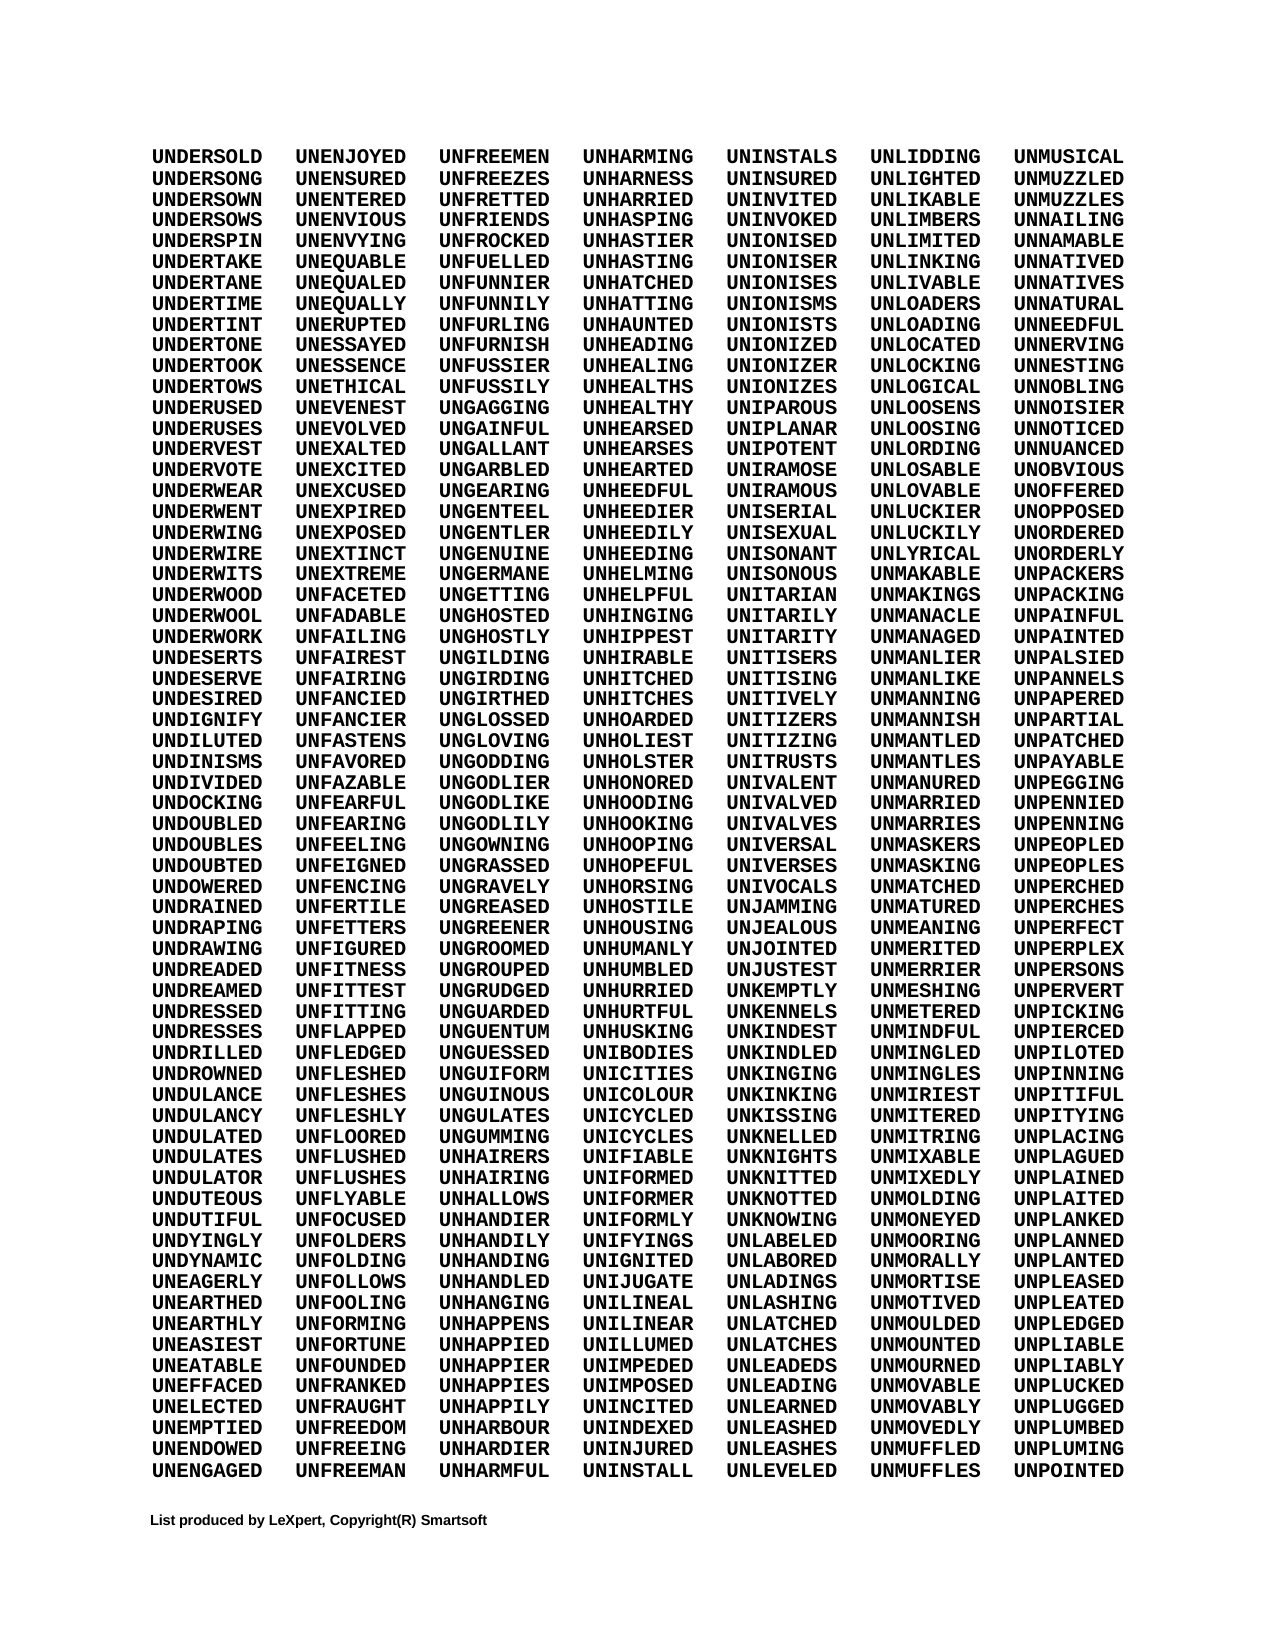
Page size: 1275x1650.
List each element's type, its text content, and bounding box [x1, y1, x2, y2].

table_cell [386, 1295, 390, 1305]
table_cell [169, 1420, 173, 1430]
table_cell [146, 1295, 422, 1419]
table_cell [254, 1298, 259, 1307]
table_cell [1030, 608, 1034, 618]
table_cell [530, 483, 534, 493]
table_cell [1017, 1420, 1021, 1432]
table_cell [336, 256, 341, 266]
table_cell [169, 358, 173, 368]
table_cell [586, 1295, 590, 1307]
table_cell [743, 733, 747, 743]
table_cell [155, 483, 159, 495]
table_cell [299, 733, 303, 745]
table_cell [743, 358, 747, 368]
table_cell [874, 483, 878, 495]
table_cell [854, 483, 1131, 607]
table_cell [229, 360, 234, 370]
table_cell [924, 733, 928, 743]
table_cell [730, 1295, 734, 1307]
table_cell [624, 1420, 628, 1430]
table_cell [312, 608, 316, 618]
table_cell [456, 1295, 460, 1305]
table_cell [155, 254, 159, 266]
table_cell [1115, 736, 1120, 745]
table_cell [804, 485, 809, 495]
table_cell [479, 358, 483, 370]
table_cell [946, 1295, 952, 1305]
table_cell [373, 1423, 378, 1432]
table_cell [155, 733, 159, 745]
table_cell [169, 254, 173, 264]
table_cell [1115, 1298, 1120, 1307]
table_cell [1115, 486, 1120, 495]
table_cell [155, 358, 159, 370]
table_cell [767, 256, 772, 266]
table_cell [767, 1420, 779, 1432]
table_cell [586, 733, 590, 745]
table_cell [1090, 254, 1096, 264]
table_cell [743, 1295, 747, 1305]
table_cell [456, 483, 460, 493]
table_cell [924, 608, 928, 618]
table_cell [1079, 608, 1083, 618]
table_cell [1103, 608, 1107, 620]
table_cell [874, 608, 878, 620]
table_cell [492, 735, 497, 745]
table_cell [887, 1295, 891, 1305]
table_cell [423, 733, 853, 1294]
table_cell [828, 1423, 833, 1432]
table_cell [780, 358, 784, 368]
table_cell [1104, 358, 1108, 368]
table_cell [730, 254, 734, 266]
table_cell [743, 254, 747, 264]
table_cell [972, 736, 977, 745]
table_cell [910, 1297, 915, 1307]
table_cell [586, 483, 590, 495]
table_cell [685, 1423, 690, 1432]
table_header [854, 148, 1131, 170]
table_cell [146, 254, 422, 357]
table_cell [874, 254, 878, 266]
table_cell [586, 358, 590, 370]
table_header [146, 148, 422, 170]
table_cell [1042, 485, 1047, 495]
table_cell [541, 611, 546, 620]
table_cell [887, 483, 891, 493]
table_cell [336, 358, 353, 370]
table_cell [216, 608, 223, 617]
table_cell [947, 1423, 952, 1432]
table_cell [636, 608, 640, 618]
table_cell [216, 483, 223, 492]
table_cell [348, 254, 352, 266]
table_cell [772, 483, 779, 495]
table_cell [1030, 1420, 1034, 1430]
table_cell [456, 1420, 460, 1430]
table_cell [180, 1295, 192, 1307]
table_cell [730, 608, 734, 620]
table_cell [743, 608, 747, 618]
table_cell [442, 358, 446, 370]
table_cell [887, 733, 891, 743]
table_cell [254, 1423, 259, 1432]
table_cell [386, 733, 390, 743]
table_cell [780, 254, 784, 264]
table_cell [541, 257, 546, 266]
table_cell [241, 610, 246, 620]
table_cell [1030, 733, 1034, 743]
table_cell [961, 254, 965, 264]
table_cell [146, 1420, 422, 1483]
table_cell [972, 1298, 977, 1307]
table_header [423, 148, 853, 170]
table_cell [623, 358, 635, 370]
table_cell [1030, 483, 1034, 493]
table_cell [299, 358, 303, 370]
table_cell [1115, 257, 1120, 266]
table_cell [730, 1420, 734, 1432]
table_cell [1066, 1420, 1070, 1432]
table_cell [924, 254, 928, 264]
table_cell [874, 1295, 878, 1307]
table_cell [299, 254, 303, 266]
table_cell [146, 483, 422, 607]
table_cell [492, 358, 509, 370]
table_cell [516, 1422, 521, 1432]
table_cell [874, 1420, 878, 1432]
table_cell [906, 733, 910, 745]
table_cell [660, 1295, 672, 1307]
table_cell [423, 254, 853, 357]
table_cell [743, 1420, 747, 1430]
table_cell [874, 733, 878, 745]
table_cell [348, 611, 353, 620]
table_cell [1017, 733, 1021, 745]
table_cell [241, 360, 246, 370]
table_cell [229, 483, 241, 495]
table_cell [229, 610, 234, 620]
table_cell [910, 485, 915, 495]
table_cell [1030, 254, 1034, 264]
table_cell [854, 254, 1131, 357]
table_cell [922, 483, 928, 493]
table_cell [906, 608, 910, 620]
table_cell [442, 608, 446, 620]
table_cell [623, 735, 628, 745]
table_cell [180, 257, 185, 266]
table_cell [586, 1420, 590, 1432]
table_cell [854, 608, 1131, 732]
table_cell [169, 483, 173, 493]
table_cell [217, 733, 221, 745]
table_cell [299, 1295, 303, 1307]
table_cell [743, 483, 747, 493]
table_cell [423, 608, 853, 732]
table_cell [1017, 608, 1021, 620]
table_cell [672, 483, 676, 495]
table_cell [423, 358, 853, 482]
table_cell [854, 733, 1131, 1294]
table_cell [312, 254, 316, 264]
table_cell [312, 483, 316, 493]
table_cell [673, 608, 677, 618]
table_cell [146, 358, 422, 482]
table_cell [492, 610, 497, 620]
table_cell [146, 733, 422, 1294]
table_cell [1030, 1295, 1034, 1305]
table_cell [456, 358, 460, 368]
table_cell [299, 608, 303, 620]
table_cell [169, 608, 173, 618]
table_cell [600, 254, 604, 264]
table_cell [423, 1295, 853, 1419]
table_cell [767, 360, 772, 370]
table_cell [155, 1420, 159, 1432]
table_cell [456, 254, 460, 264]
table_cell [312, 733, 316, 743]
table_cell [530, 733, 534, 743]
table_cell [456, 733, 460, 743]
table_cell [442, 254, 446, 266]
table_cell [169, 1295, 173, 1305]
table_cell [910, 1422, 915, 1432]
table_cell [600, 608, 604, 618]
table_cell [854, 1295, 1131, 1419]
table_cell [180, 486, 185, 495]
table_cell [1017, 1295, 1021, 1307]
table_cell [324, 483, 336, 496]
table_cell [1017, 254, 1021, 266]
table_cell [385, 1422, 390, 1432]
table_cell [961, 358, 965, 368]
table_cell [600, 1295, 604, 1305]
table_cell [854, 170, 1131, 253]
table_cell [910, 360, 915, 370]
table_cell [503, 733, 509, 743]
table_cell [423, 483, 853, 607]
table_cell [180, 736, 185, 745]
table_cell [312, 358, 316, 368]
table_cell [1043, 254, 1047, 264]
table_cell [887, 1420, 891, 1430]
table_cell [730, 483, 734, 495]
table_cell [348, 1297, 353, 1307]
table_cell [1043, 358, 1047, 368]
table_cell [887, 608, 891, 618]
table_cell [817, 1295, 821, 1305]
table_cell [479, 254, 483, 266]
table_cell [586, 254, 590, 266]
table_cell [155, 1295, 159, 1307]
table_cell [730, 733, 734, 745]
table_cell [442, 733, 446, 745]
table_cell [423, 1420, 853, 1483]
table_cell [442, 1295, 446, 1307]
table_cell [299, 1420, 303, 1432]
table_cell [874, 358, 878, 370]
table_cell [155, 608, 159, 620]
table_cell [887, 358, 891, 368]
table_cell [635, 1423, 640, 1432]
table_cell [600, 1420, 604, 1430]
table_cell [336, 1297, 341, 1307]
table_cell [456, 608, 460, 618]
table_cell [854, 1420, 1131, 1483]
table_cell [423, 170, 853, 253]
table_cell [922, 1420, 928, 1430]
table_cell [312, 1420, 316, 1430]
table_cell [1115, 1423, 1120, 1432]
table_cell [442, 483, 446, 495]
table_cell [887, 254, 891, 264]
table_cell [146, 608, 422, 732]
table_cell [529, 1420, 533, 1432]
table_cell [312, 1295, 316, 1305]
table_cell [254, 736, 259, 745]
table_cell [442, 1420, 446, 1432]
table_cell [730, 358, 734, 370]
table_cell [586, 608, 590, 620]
text List produced by LeXpert, Copyright(R) Smartsoft [150, 1512, 1142, 1529]
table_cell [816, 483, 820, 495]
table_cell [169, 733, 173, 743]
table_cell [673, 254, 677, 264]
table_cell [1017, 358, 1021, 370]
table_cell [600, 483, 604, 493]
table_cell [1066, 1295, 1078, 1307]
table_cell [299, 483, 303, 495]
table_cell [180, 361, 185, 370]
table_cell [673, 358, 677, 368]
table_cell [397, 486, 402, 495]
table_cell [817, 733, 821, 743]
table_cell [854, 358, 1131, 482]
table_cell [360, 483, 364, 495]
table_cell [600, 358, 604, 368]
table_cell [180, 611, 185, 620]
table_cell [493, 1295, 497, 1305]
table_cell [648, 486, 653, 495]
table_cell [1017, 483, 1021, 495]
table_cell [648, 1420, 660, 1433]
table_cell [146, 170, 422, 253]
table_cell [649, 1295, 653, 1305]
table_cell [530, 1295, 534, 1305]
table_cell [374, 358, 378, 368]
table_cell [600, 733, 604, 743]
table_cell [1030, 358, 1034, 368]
